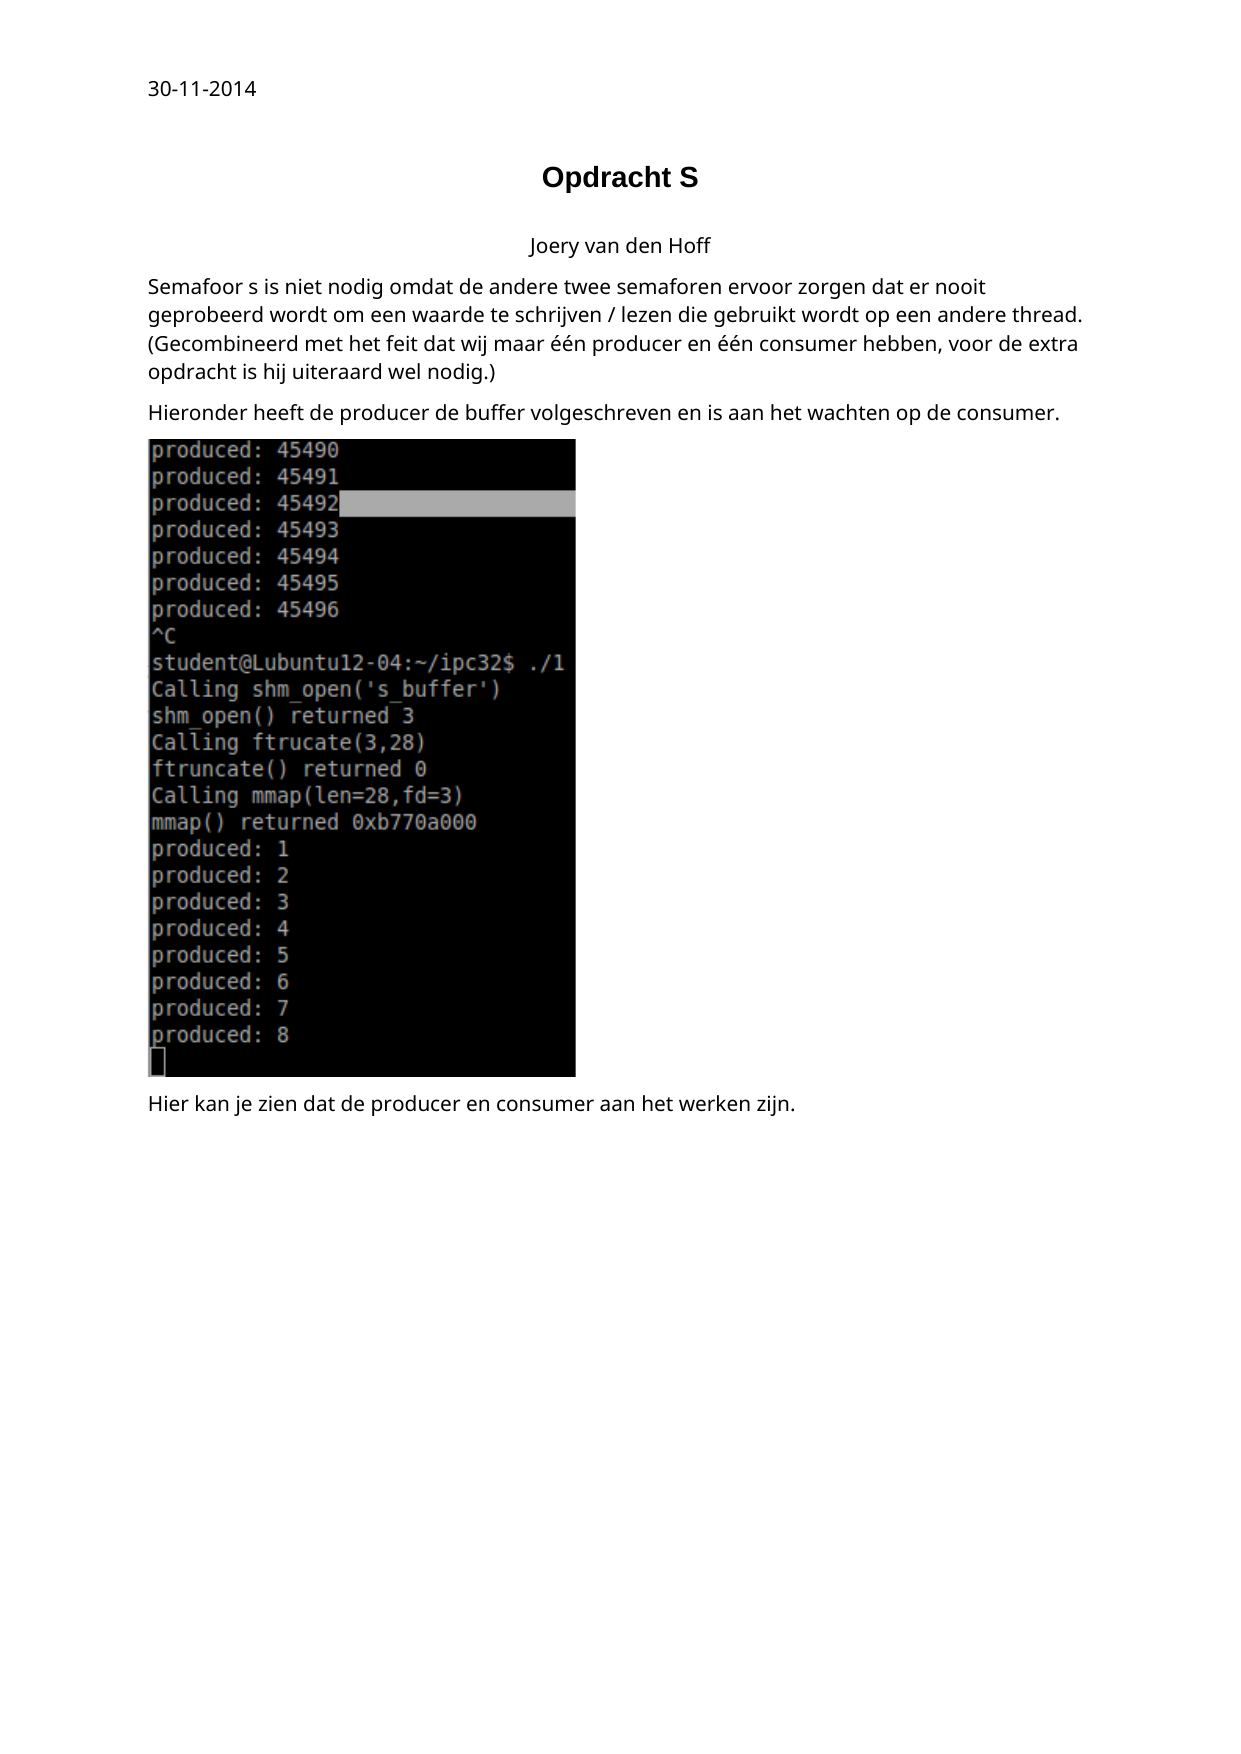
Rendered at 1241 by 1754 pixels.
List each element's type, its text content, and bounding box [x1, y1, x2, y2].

picture [147, 439, 576, 1077]
text Joery van den Hoff [148, 231, 1093, 259]
text Hier kan je zien dat de producer en consumer aan het werken zijn. [148, 1089, 1093, 1118]
subtitle Opdracht S [148, 160, 1093, 194]
text Semafoor s is niet nodig omdat de andere twee semaforen ervoor zorgen dat er nooit geprobeerd wordt om een waarde te schrijven / lezen die gebruikt wordt op een andere thread. (Gecombineerd met het feit dat wij maar één producer en één consumer hebben, voor de extra opdracht is hij uiteraard wel nodig.) [148, 272, 1093, 386]
text Hieronder heeft de producer de buffer volgeschreven en is aan het wachten op de consumer. [148, 398, 1093, 427]
